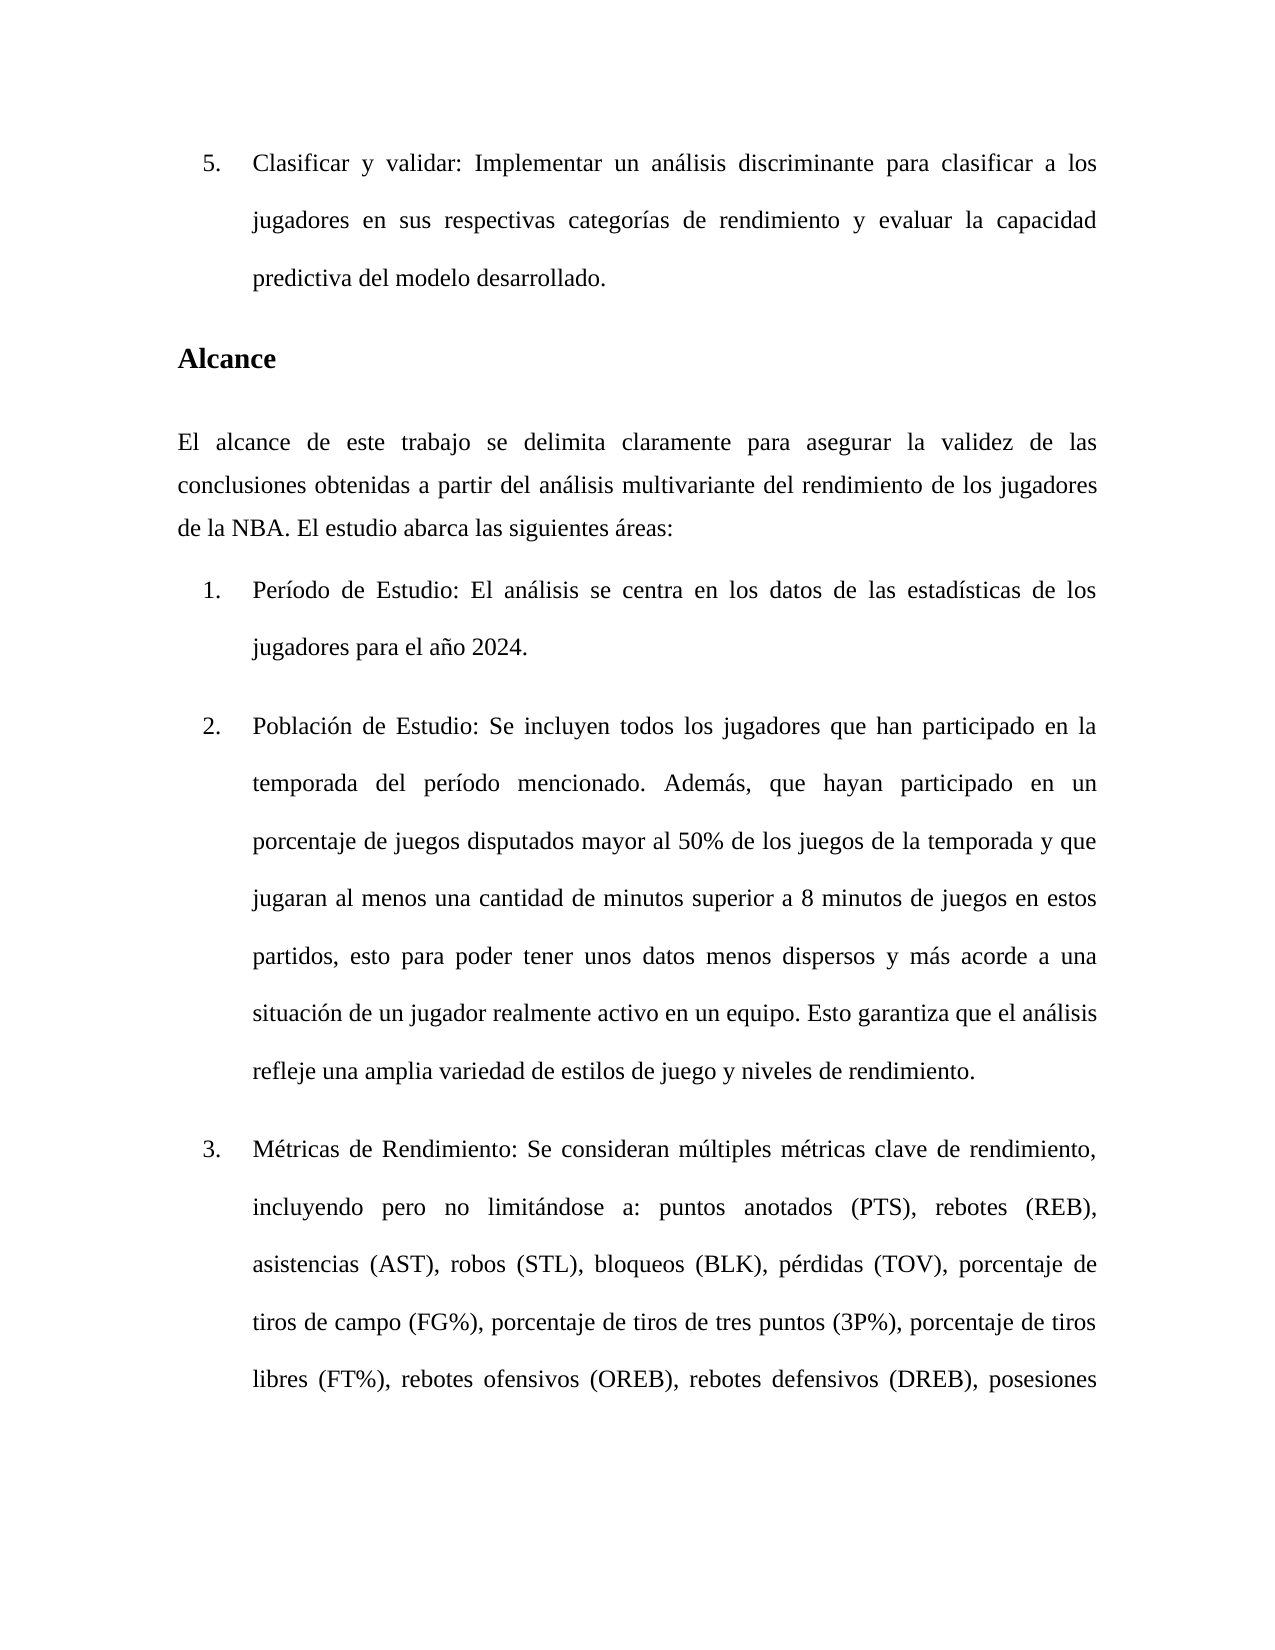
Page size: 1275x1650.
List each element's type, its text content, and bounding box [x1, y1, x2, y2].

subtitle Alcance [177, 341, 1098, 374]
list Clasificar y validar: Implementar un análisis discriminante para clasificar a los jugadores en sus respectivas categorías de rendimiento y evaluar la capacidad predictiva del modelo desarrollado. [202, 148, 1098, 291]
list Población de Estudio: Se incluyen todos los jugadores que han participado en la temporada del período mencionado. Además, que hayan participado en un porcentaje de juegos disputados mayor al 50% de los juegos de la temporada y que jugaran al menos una cantidad de minutos superior a 8 minutos de juegos en estos partidos, esto para poder tener unos datos menos dispersos y más acorde a una situación de un jugador realmente activo en un equipo. Esto garantiza que el análisis refleje una amplia variedad de estilos de juego y niveles de rendimiento. [202, 711, 1098, 1084]
list Período de Estudio: El análisis se centra en los datos de las estadísticas de los jugadores para el año 2024. [202, 575, 1098, 661]
text El alcance de este trabajo se delimita claramente para asegurar la validez de las conclusiones obtenidas a partir del análisis multivariante del rendimiento de los jugadores de la NBA. El estudio abarca las siguientes áreas: [177, 427, 1098, 542]
